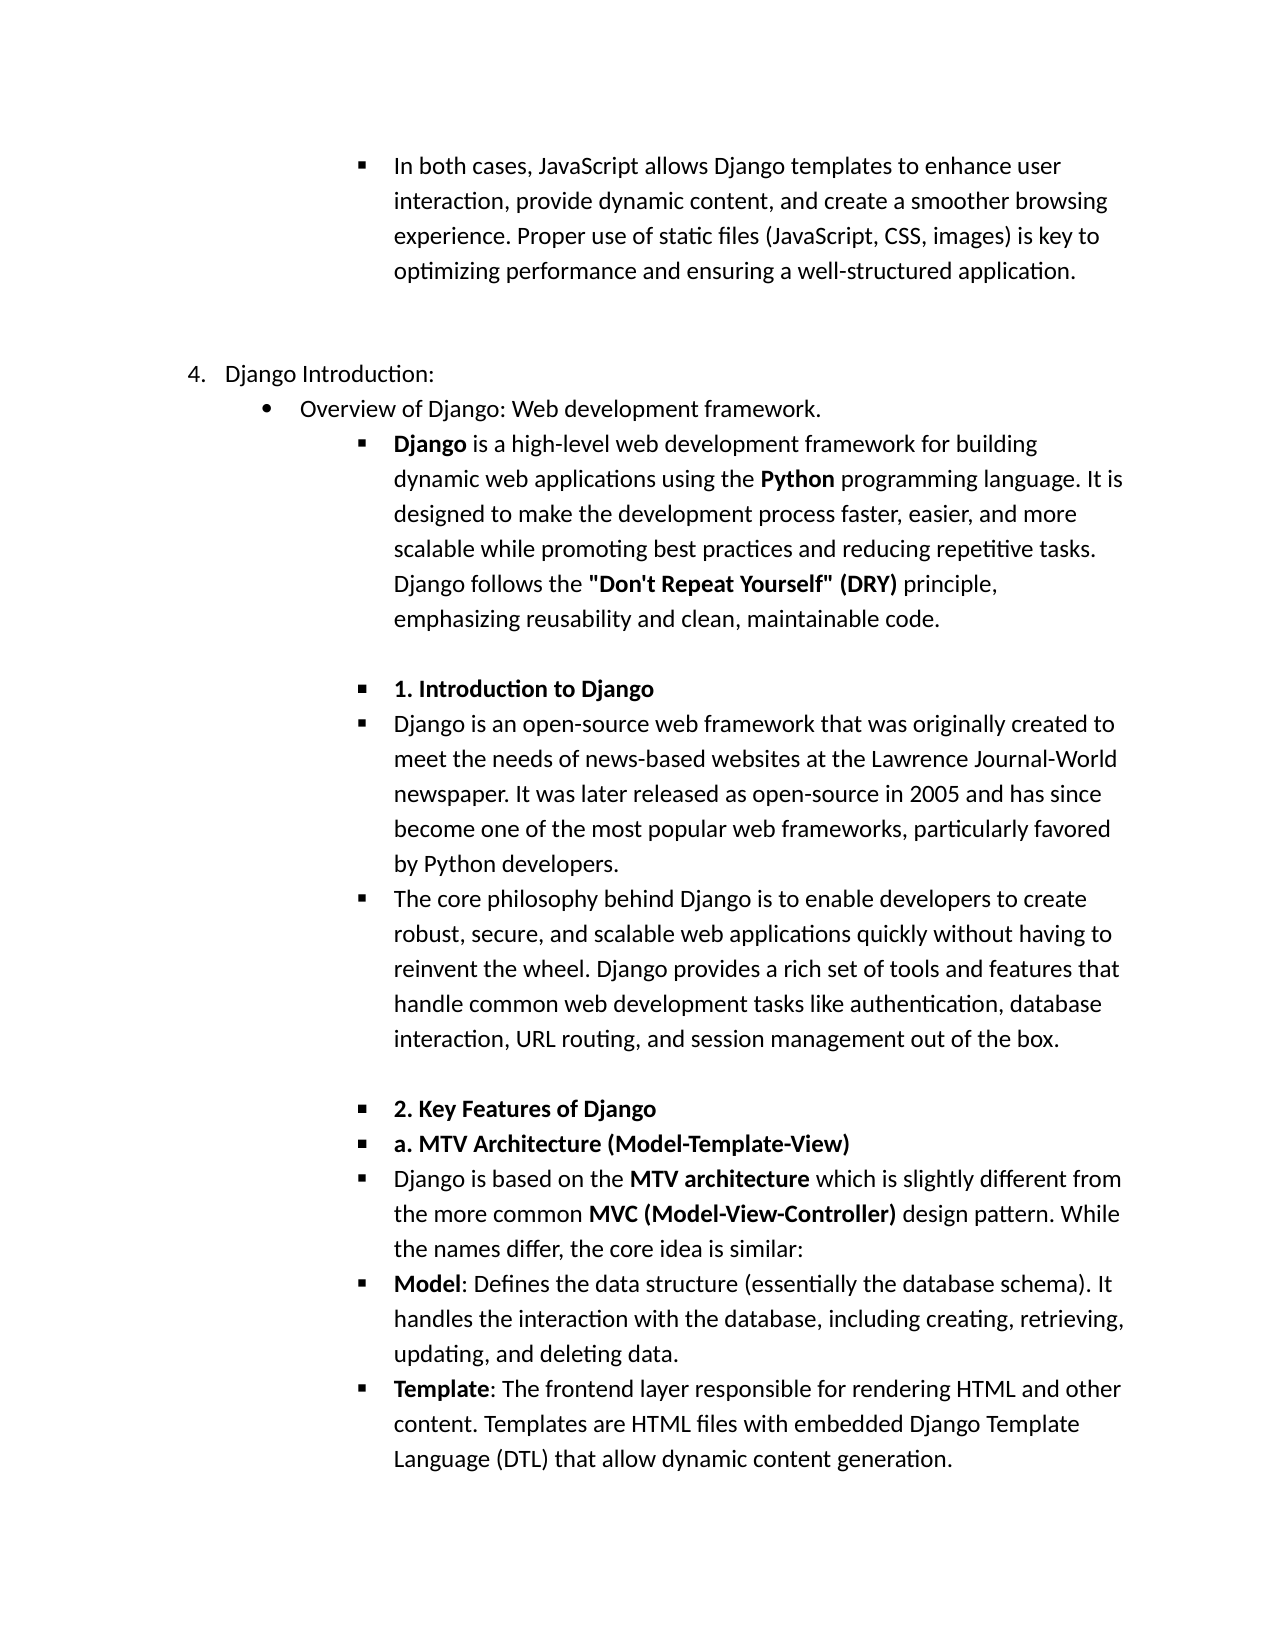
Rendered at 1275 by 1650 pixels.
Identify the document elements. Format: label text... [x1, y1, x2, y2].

list Django is based on the MTV architecture which is slightly different from the more common MVC (Model-View-Controller) design pattern. While the names differ, the core idea is similar: [356, 1163, 1125, 1264]
list Django Introduction: [187, 358, 1125, 389]
list Model: Defines the data structure (essentially the database schema). It handles the interaction with the database, including creating, retrieving, updating, and deleting data. [356, 1268, 1125, 1369]
list 1. Introduction to Django [356, 673, 1125, 704]
list In both cases, JavaScript allows Django templates to enhance user interaction, provide dynamic content, and create a smoother browsing experience. Proper use of static files (JavaScript, CSS, images) is key to optimizing performance and ensuring a well-structured application. [356, 150, 1125, 286]
list a. MTV Architecture (Model-Template-View) [356, 1128, 1125, 1159]
list Overview of Django: Web development framework. [262, 393, 1125, 424]
list Template: The frontend layer responsible for rendering HTML and other content. Templates are HTML files with embedded Django Template Language (DTL) that allow dynamic content generation. [356, 1373, 1125, 1474]
list Django is a high-level web development framework for building dynamic web applications using the Python programming language. It is designed to make the development process faster, easier, and more scalable while promoting best practices and reducing repetitive tasks. Django follows the "Don't Repeat Yourself" (DRY) principle, emphasizing reusability and clean, maintainable code. [356, 428, 1125, 634]
list The core philosophy behind Django is to enable developers to create robust, secure, and scalable web applications quickly without having to reinvent the wheel. Django provides a rich set of tools and features that handle common web development tasks like authentication, database interaction, URL routing, and session management out of the box. [356, 883, 1125, 1054]
list Django is an open-source web framework that was originally created to meet the needs of news-based websites at the Lawrence Journal-World newspaper. It was later released as open-source in 2005 and has since become one of the most popular web frameworks, particularly favored by Python developers. [356, 708, 1125, 879]
list 2. Key Features of Django [356, 1093, 1125, 1124]
